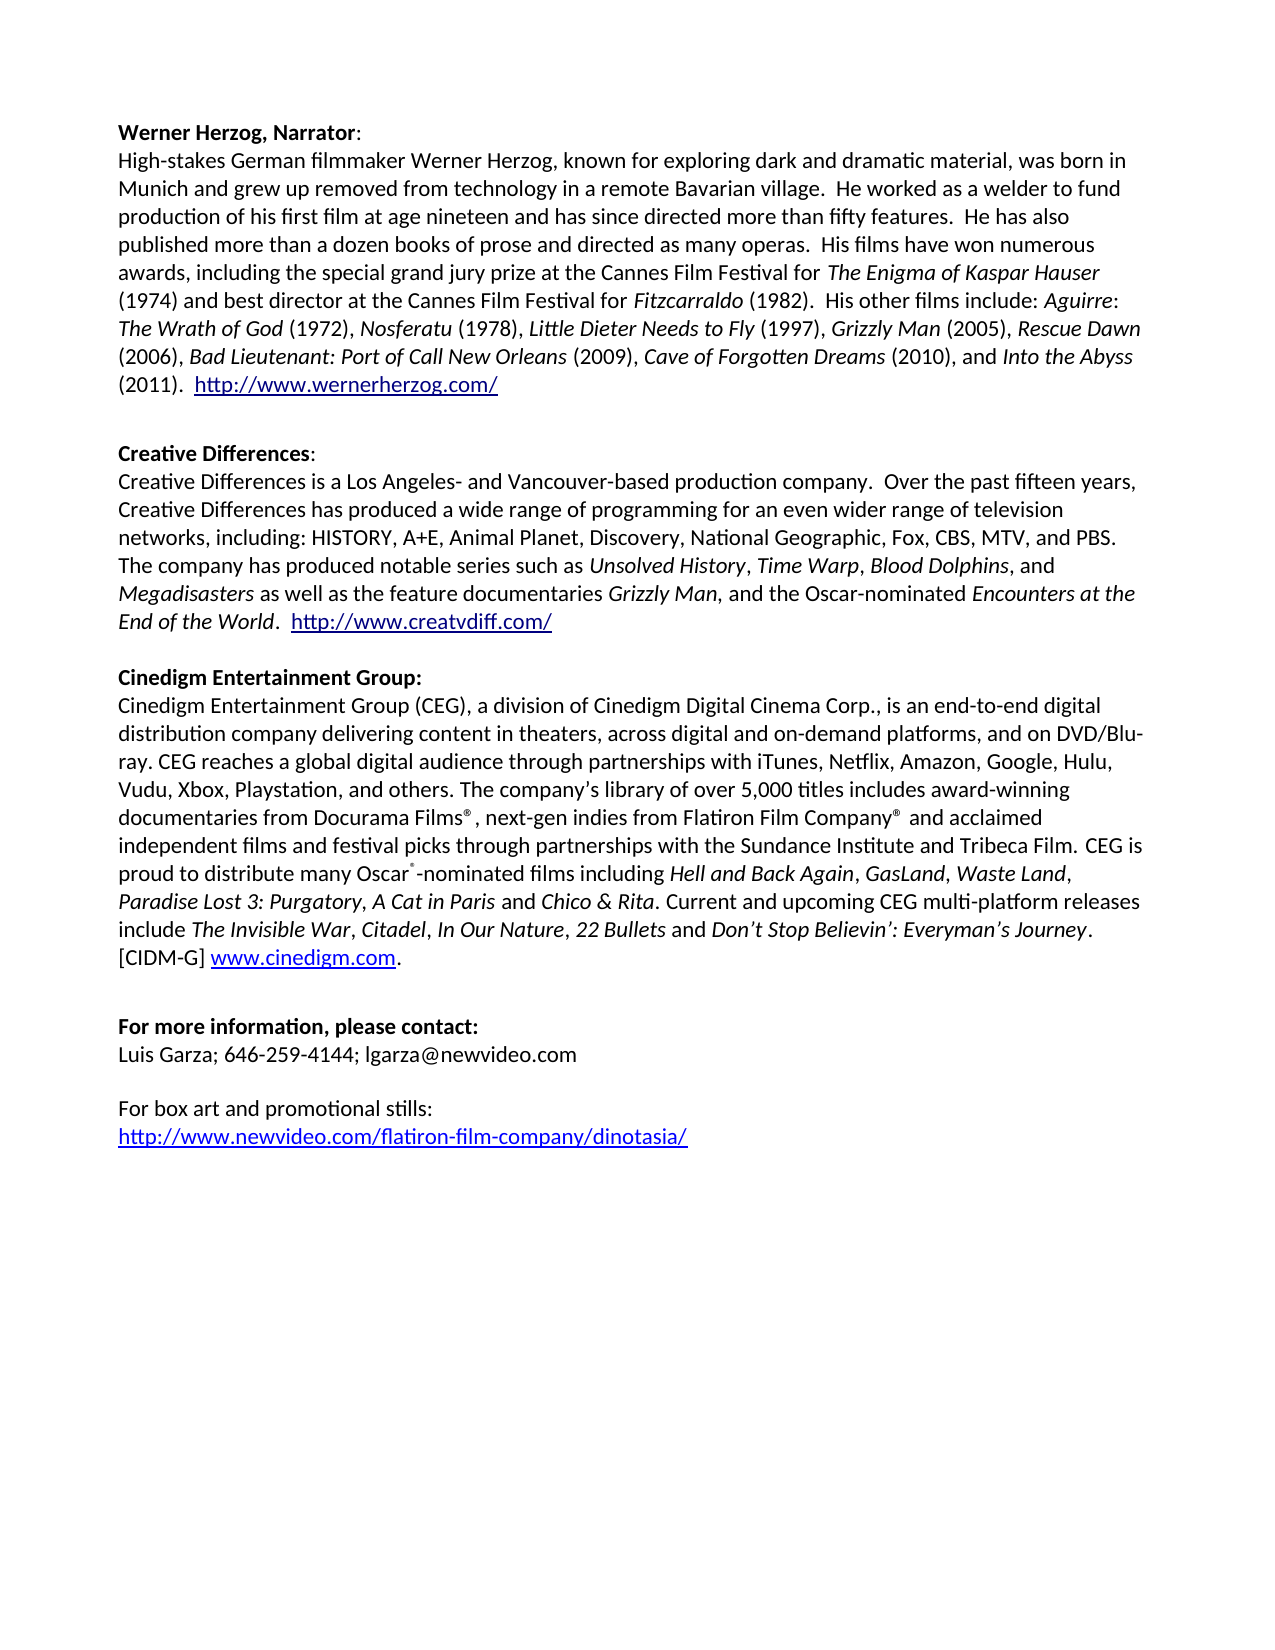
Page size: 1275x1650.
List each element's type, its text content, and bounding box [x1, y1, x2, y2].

text Cinedigm Entertainment Group (CEG), a division of Cinedigm Digital Cinema Corp., is an end-to-end digital distribution company delivering content in theaters, across digital and on-demand platforms, and on DVD/Blu-ray. CEG reaches a global digital audience through partnerships with iTunes, Netflix, Amazon, Google, Hulu, Vudu, Xbox, Playstation, and others. The company’s library of over 5,000 titles includes award-winning documentaries from Docurama Films®, next-gen indies from Flatiron Film Company® and acclaimed independent films and festival picks through partnerships with the Sundance Institute and Tribeca Film. CEG is proud to distribute many Oscar®-nominated films including Hell and Back Again, GasLand, Waste Land, Paradise Lost 3: Purgatory, A Cat in Paris and Chico & Rita. Current and upcoming CEG multi-platform releases include The Invisible War, Citadel, In Our Nature, 22 Bullets and Don’t Stop Believin’: Everyman’s Journey. [CIDM-G] www.cinedigm.com. [118, 691, 1157, 971]
text For box art and promotional stills: [118, 1094, 1157, 1122]
text Creative Differences: Creative Differences is a Los Angeles- and Vancouver-based production company. Over the past fifteen years, Creative Differences has produced a wide range of programming for an even wider range of television networks, including: HISTORY, A+E, Animal Planet, Discovery, National Geographic, Fox, CBS, MTV, and PBS. The company has produced notable series such as Unsolved History, Time Warp, Blood Dolphins, and Megadisasters as well as the feature documentaries Grizzly Man, and the Oscar-nominated Encounters at the End of the World. http://www.creatvdiff.com/ [118, 411, 1157, 635]
text Luis Garza; 646-259-4144; lgarza@newvideo.com [118, 1040, 1157, 1068]
text Werner Herzog, Narrator: High-stakes German filmmaker Werner Herzog, known for exploring dark and dramatic material, was born in Munich and grew up removed from technology in a remote Bavarian village. He worked as a welder to fund production of his first film at age nineteen and has since directed more than fifty features. He has also published more than a dozen books of prose and directed as many operas. His films have won numerous awards, including the special grand jury prize at the Cannes Film Festival for The Enigma of Kaspar Hauser (1974) and best director at the Cannes Film Festival for Fitzcarraldo (1982). His other films include: Aguirre: The Wrath of God (1972), Nosferatu (1978), Little Dieter Needs to Fly (1997), Grizzly Man (2005), Rescue Dawn (2006), Bad Lieutenant: Port of Call New Orleans (2009), Cave of Forgotten Dreams (2010), and Into the Abyss (2011). http://www.wernerherzog.com/ [118, 118, 1157, 398]
text For more information, please contact: [118, 1012, 1157, 1040]
text http://www.newvideo.com/flatiron-film-company/dinotasia/ [118, 1122, 1157, 1150]
text Cinedigm Entertainment Group: [118, 635, 1157, 691]
